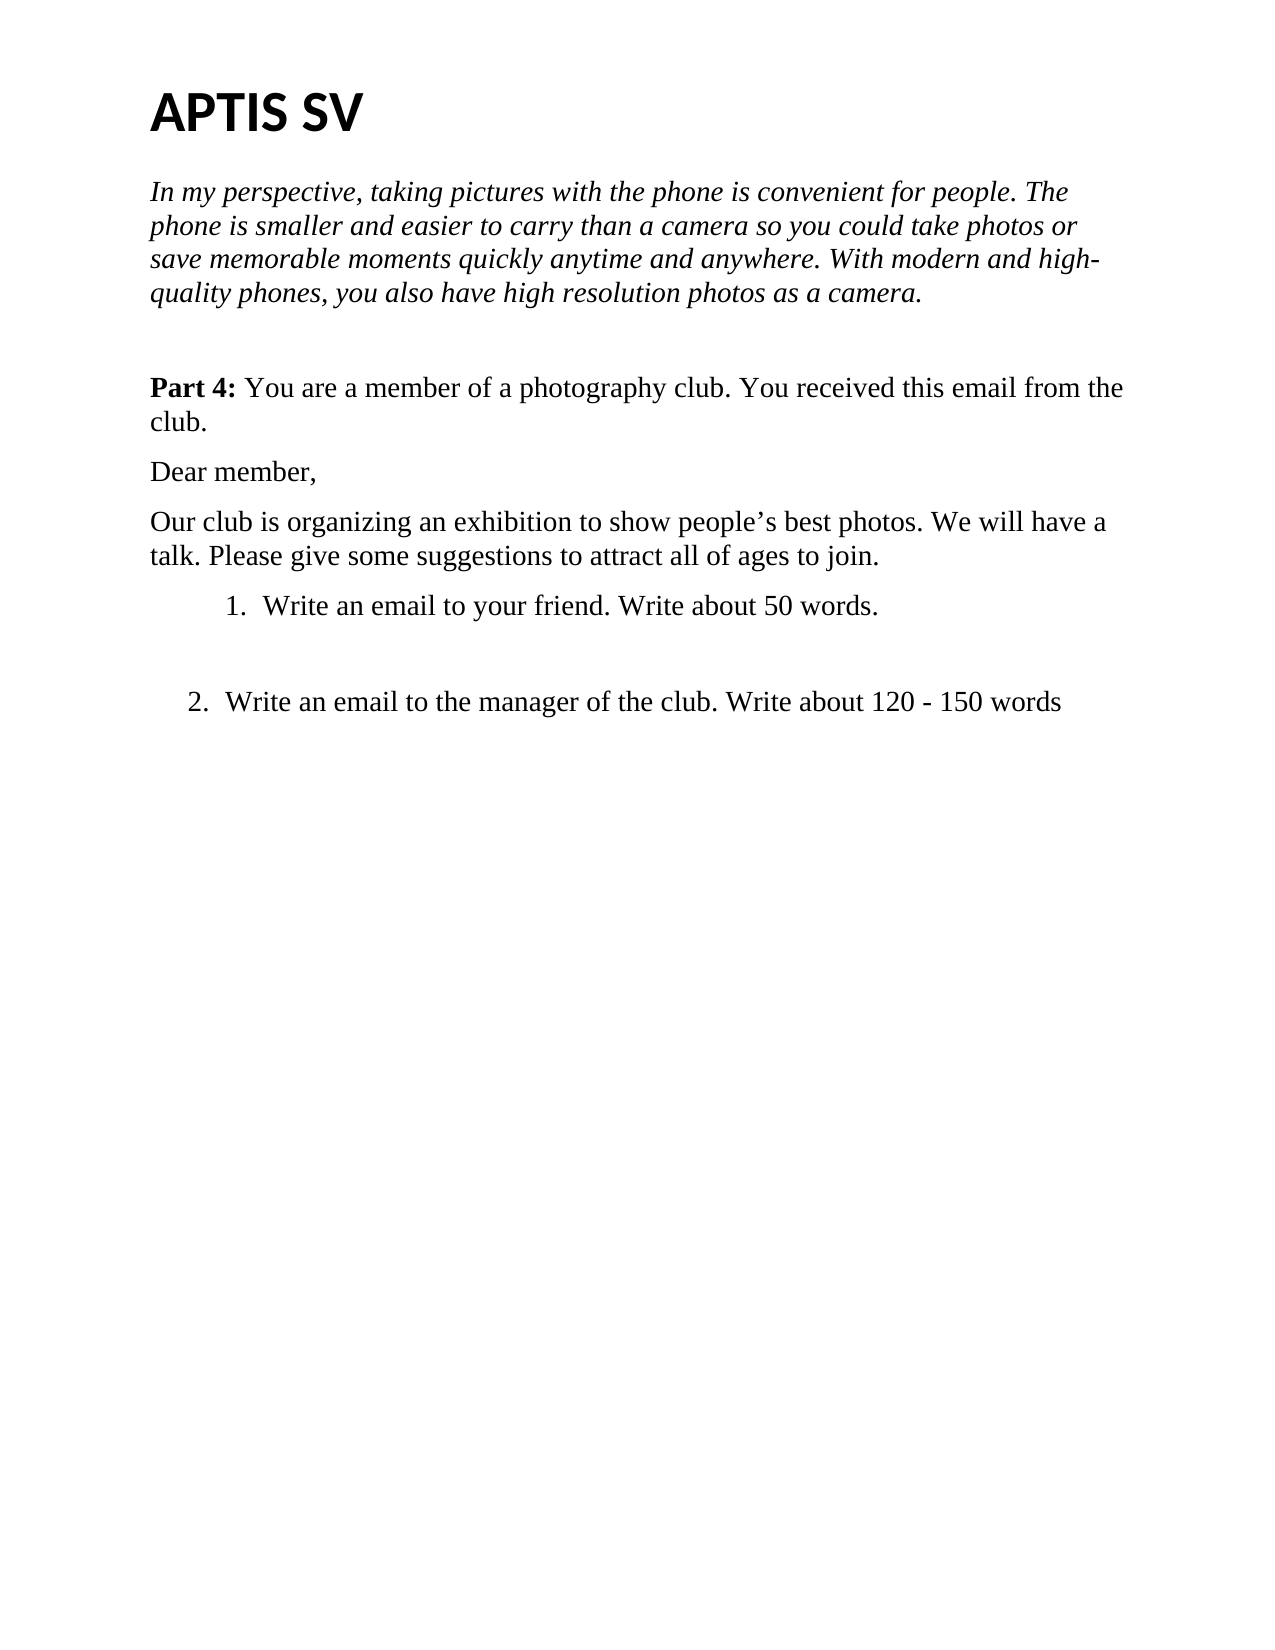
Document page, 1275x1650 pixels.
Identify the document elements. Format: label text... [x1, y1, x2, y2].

text Our club is organizing an exhibition to show people’s best photos. We will have a talk. Please give some suggestions to attract all of ages to join. [150, 504, 1125, 572]
list Write an email to the manager of the club. Write about 120 - 150 words [187, 684, 1125, 718]
text In my perspective, taking pictures with the phone is convenient for people. The phone is smaller and easier to carry than a camera so you could take photos or save memorable moments quickly anytime and anywhere. With modern and high-quality phones, you also have high resolution photos as a camera. [150, 174, 1125, 308]
text Dear member, [150, 454, 1125, 488]
list Write an email to your friend. Write about 50 words. [225, 588, 1125, 622]
text Part 4: You are a member of a photography club. You received this email from the club. [150, 371, 1125, 438]
